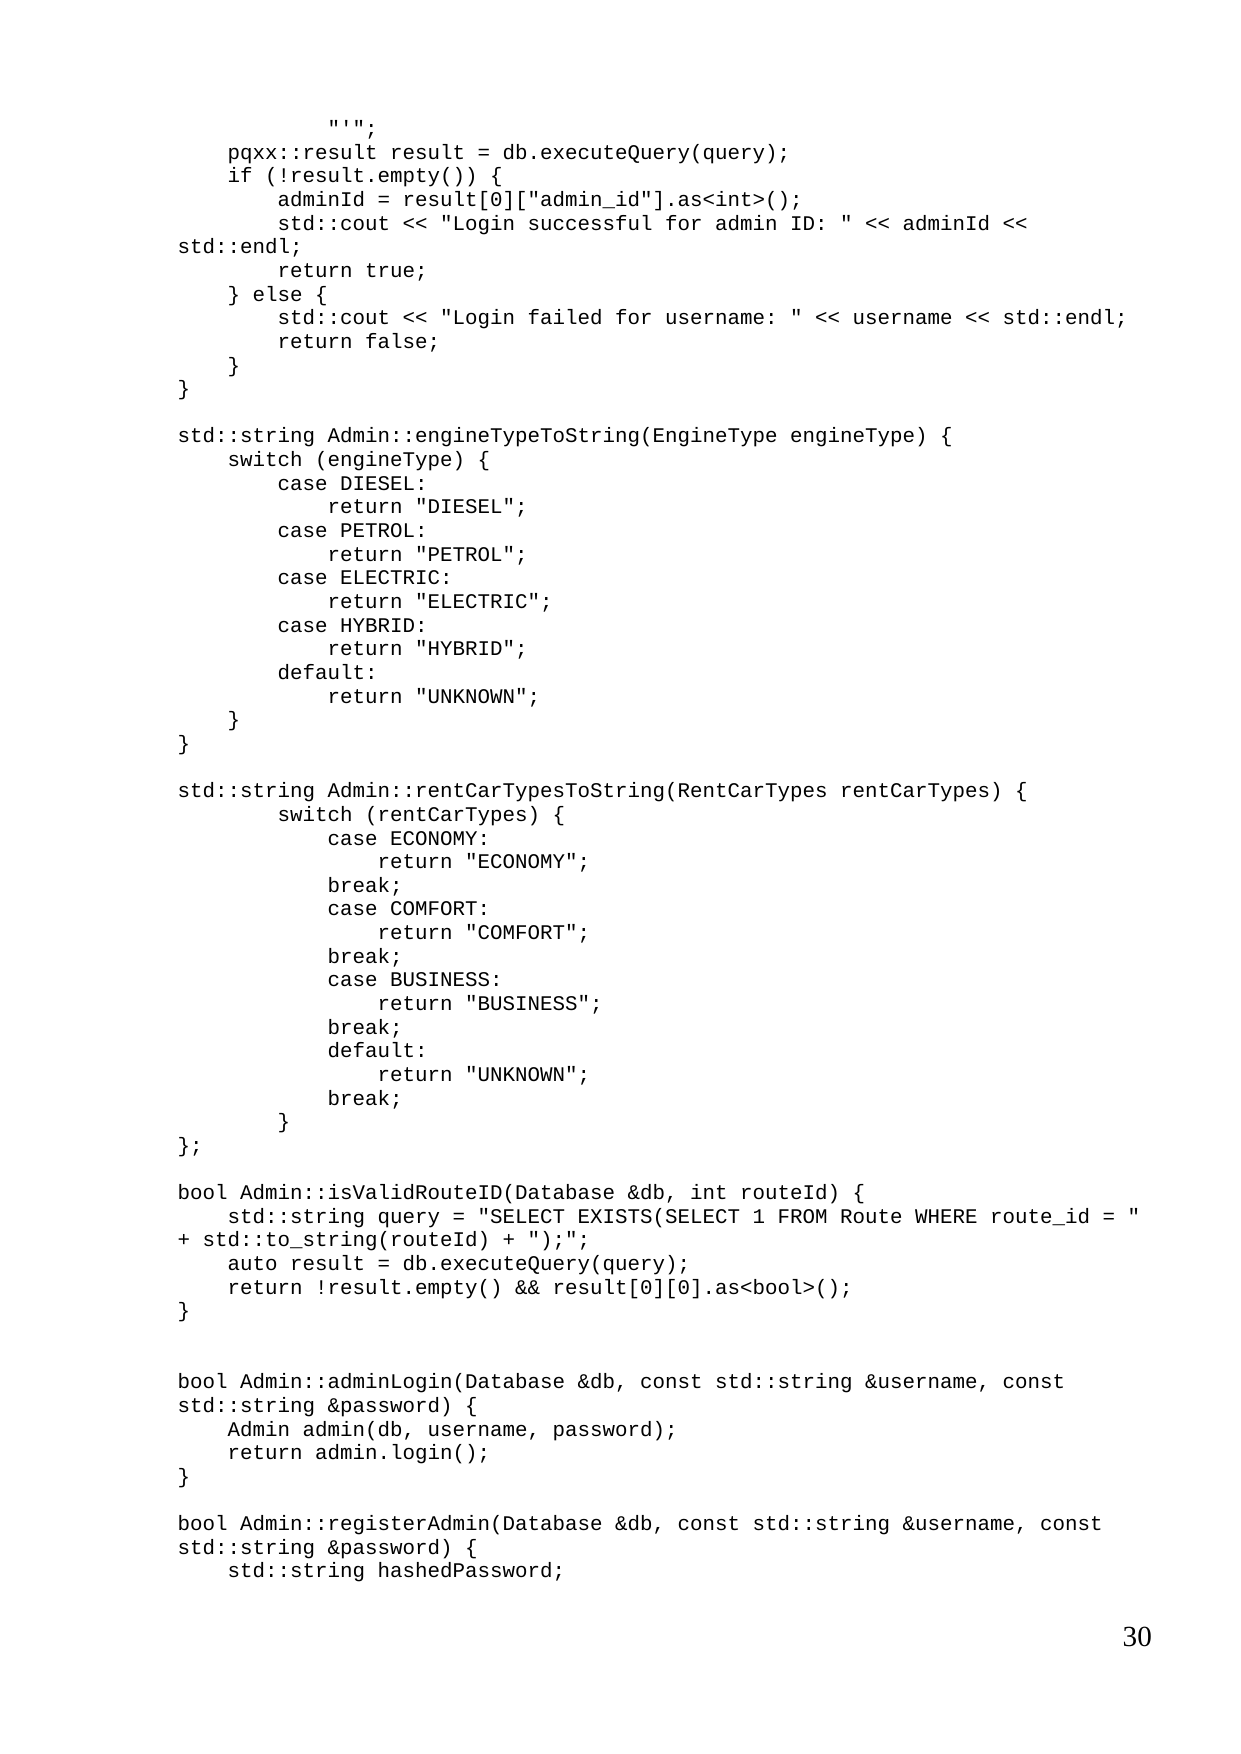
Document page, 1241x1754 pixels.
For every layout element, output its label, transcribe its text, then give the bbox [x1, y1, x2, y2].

text switch (rentCarTypes) { [177, 804, 1152, 827]
text bool Admin::isValidRouteID(Database &db, int routeId) { [177, 1182, 1152, 1206]
text break; [177, 946, 1152, 969]
text default: [177, 662, 1152, 686]
text } else { [177, 284, 1152, 307]
text } [177, 709, 1152, 733]
text std::cout << "Login successful for admin ID: " << adminId << std::endl; [177, 213, 1152, 260]
text std::string query = "SELECT EXISTS(SELECT 1 FROM Route WHERE route_id = " + std::to_string(routeId) + ");"; [177, 1206, 1152, 1253]
text return "COMFORT"; [177, 922, 1152, 946]
text case COMFORT: [177, 898, 1152, 922]
text return "UNKNOWN"; [177, 1064, 1152, 1088]
text default: [177, 1040, 1152, 1064]
text case DIESEL: [177, 473, 1152, 496]
text pqxx::result result = db.executeQuery(query); [177, 142, 1152, 165]
text break; [177, 875, 1152, 898]
text return "HYBRID"; [177, 638, 1152, 662]
text return !result.empty() && result[0][0].as<bool>(); [177, 1277, 1152, 1300]
text Admin admin(db, username, password); [177, 1419, 1152, 1442]
text case PETROL: [177, 520, 1152, 544]
text } [177, 733, 1152, 757]
text "'"; [177, 118, 1152, 142]
text switch (engineType) { [177, 449, 1152, 473]
text return "UNKNOWN"; [177, 686, 1152, 709]
text std::string Admin::rentCarTypesToString(RentCarTypes rentCarTypes) { [177, 780, 1152, 804]
text return true; [177, 260, 1152, 284]
text case BUSINESS: [177, 969, 1152, 993]
text adminId = result[0]["admin_id"].as<int>(); [177, 189, 1152, 213]
text } [177, 1466, 1152, 1489]
text auto result = db.executeQuery(query); [177, 1253, 1152, 1277]
text return "ECONOMY"; [177, 851, 1152, 875]
text std::string Admin::engineTypeToString(EngineType engineType) { [177, 426, 1152, 449]
text break; [177, 1017, 1152, 1040]
text if (!result.empty()) { [177, 165, 1152, 189]
text return admin.login(); [177, 1442, 1152, 1466]
text bool Admin::registerAdmin(Database &db, const std::string &username, const std::string &password) { [177, 1513, 1152, 1561]
text case HYBRID: [177, 615, 1152, 638]
text } [177, 1111, 1152, 1135]
text case ELECTRIC: [177, 567, 1152, 591]
text bool Admin::adminLogin(Database &db, const std::string &username, const std::string &password) { [177, 1371, 1152, 1419]
text } [177, 354, 1152, 378]
text return "ELECTRIC"; [177, 591, 1152, 615]
text return "DIESEL"; [177, 496, 1152, 520]
text } [177, 1300, 1152, 1324]
text return false; [177, 331, 1152, 354]
text case ECONOMY: [177, 827, 1152, 851]
text return "BUSINESS"; [177, 993, 1152, 1017]
text std::cout << "Login failed for username: " << username << std::endl; [177, 307, 1152, 331]
text return "PETROL"; [177, 544, 1152, 567]
text std::string hashedPassword; [177, 1561, 1152, 1584]
text }; [177, 1135, 1152, 1158]
text } [177, 378, 1152, 402]
text break; [177, 1088, 1152, 1111]
